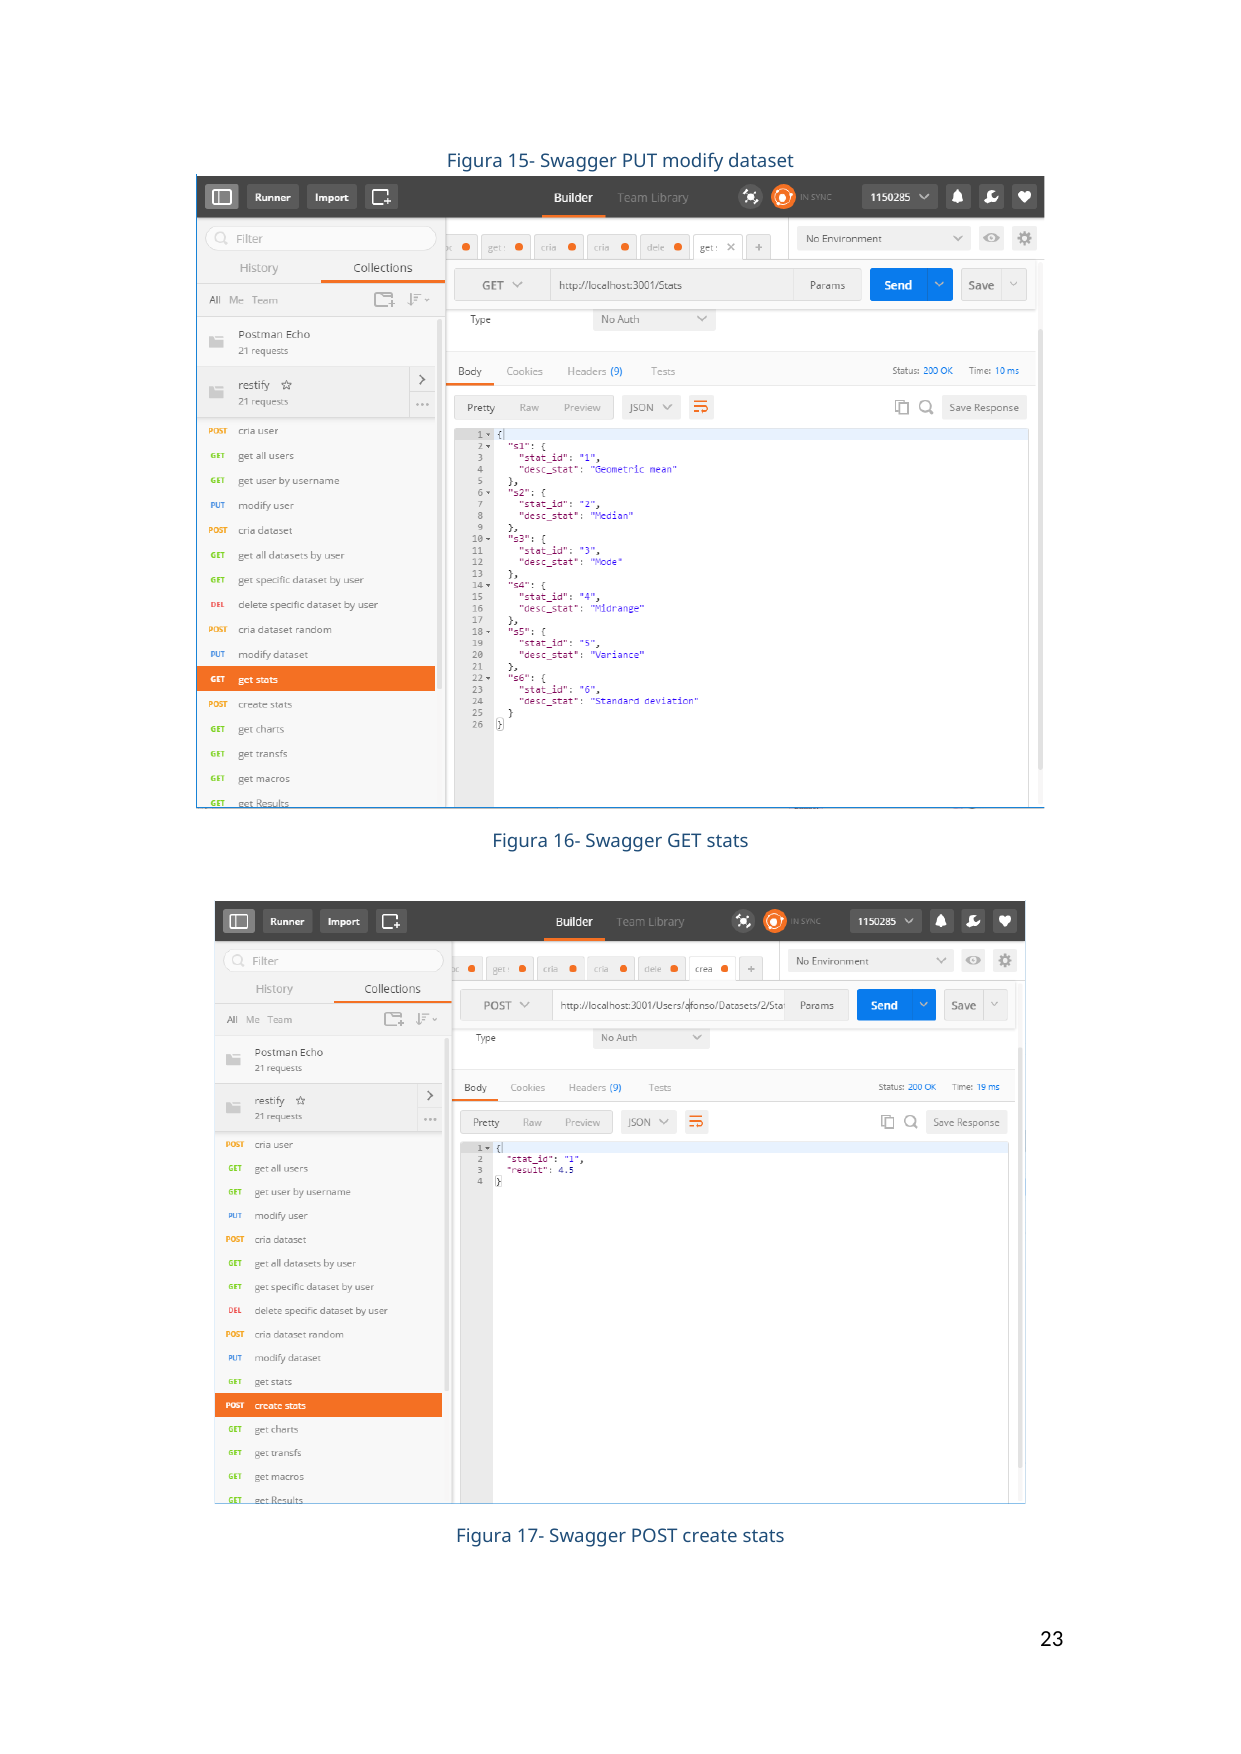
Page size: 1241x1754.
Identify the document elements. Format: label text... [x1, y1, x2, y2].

subtitle Figura 15- Swagger PUT modify dataset [177, 148, 1063, 173]
picture [214, 900, 1026, 1504]
picture [196, 174, 1045, 809]
subtitle Figura 17- Swagger POST create stats [177, 1522, 1063, 1547]
subtitle Figura 16- Swagger GET stats [177, 827, 1063, 853]
